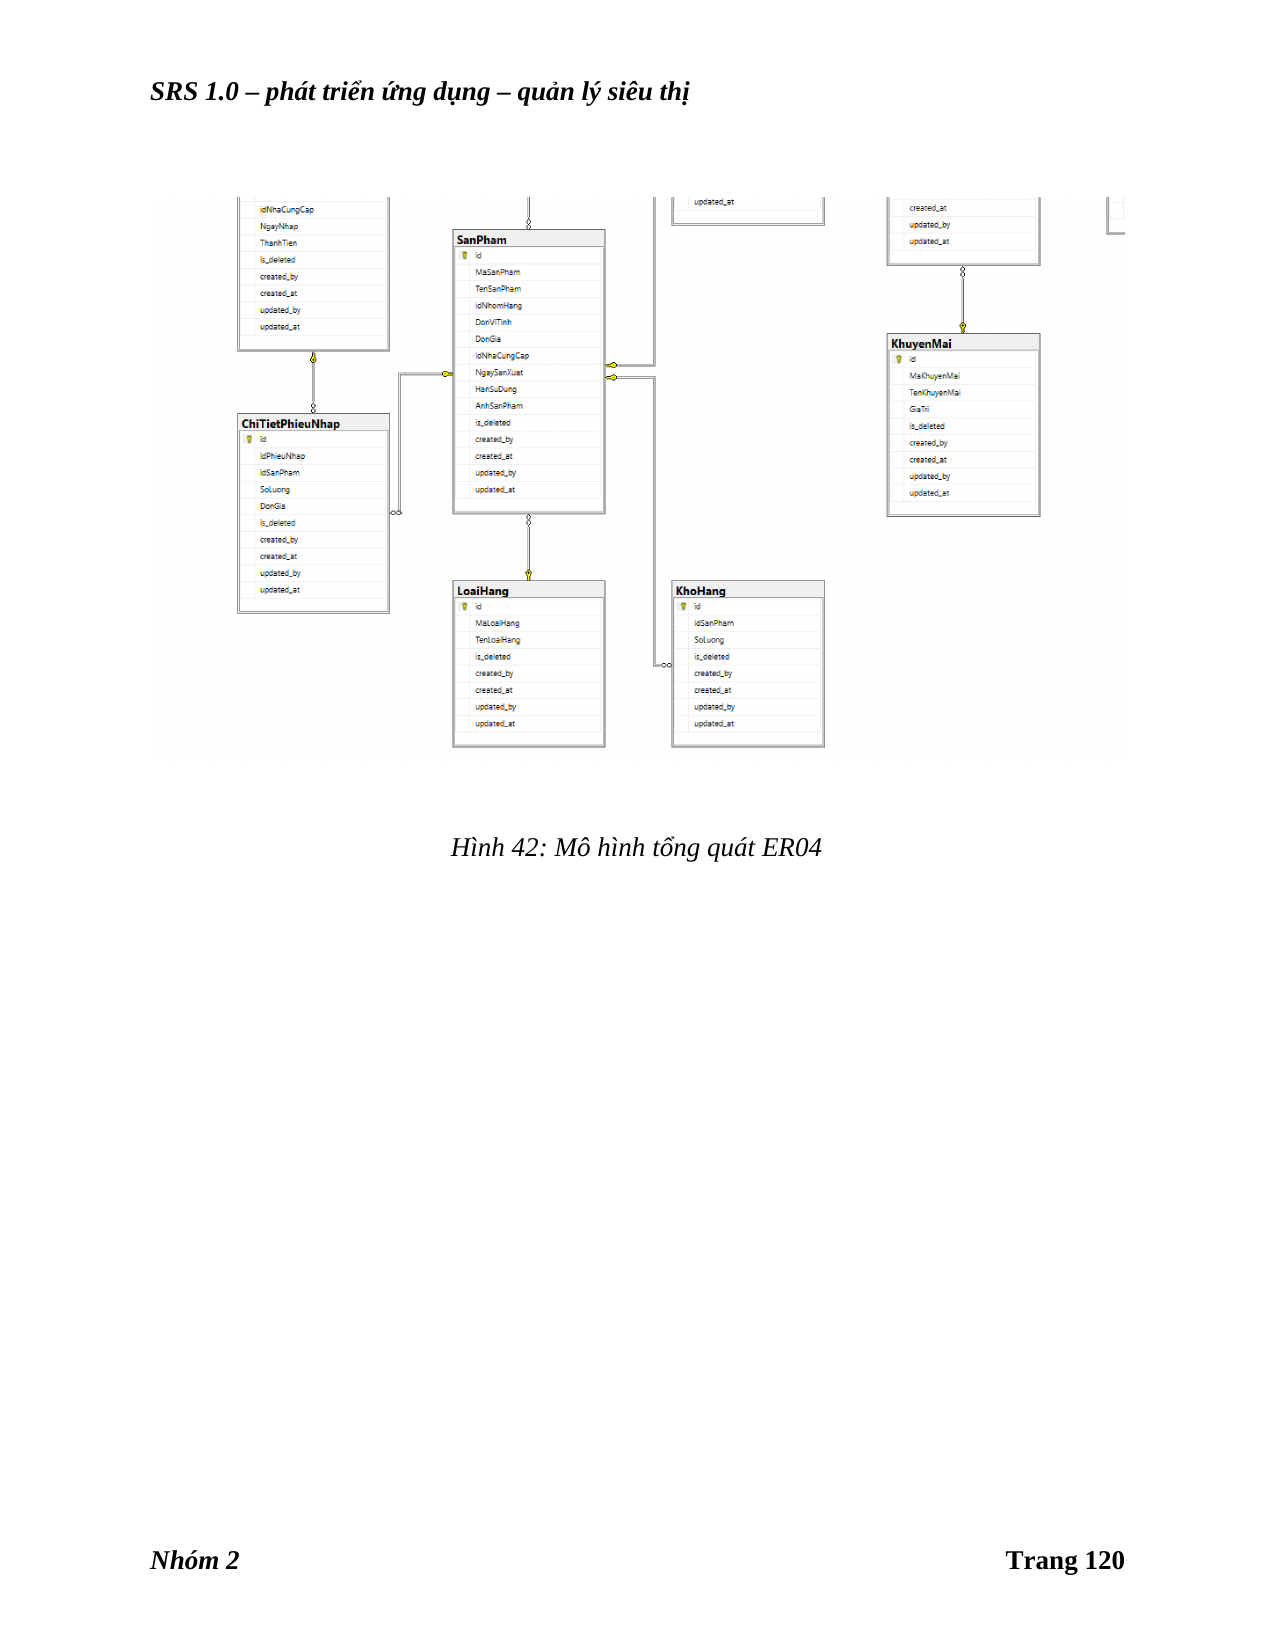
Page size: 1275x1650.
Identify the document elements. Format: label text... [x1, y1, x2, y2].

text Hình 42: Mô hình tổng quát ER04 [150, 831, 1125, 862]
picture [150, 197, 1125, 763]
